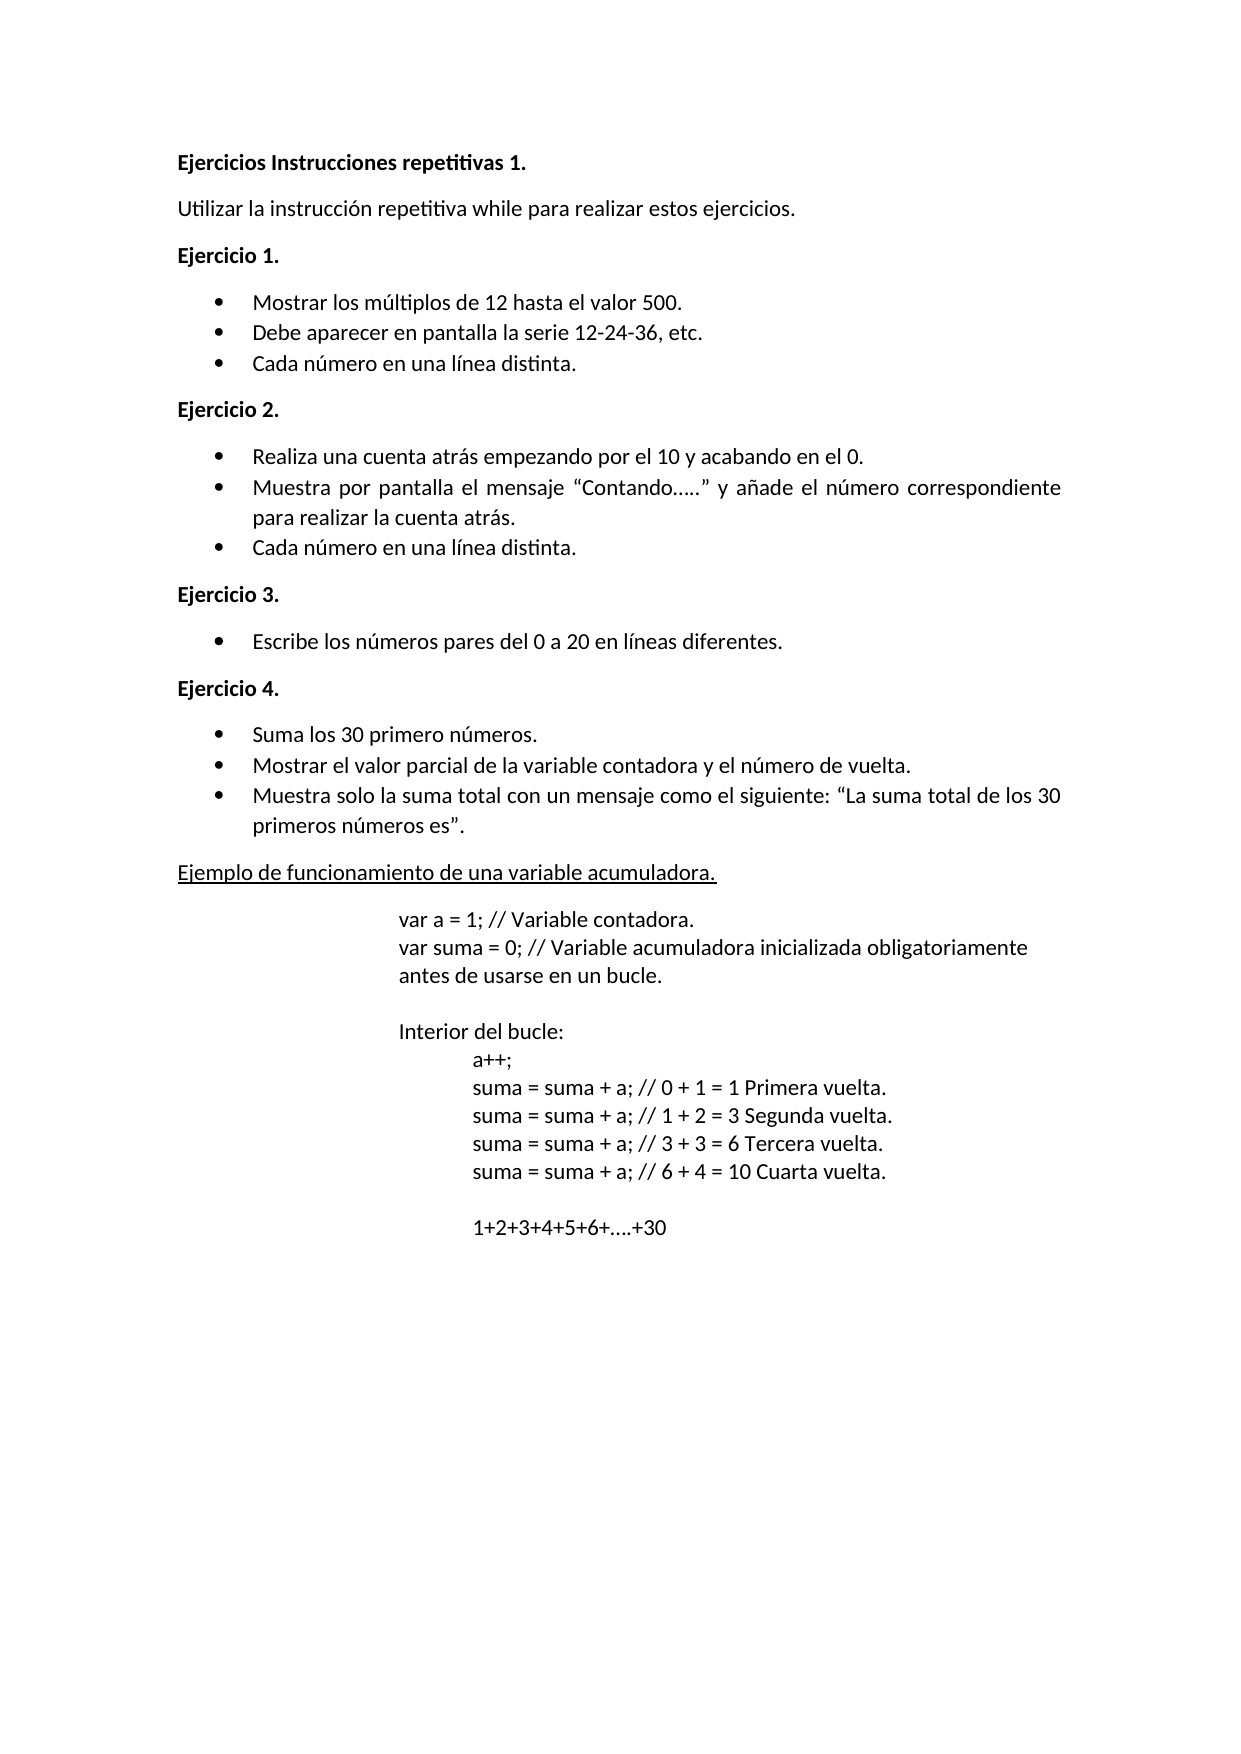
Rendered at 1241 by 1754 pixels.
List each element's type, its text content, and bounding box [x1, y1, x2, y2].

list Escribe los números pares del 0 a 20 en líneas diferentes. [215, 627, 1063, 655]
list Debe aparecer en pantalla la serie 12-24-36, etc. [215, 318, 1063, 346]
list Cada número en una línea distinta. [215, 349, 1063, 377]
text Ejercicio 3. [177, 580, 1063, 608]
list Mostrar los múltiplos de 12 hasta el valor 500. [215, 288, 1063, 316]
list Suma los 30 primero números. [215, 721, 1063, 748]
text Utilizar la instrucción repetitiva while para realizar estos ejercicios. [177, 194, 1063, 222]
list Muestra por pantalla el mensaje “Contando…..” y añade el número correspondiente para realizar la cuenta atrás. [215, 473, 1063, 531]
text suma = suma + a; // 0 + 1 = 1 Primera vuelta. [472, 1073, 1063, 1101]
text 1+2+3+4+5+6+….+30 [472, 1213, 1063, 1241]
text var suma = 0; // Variable acumuladora inicializada obligatoriamente antes de usarse en un bucle. [398, 933, 1063, 989]
text Ejercicios Instrucciones repetitivas 1. [177, 148, 1063, 176]
list Muestra solo la suma total con un mensaje como el siguiente: “La suma total de los 30 primeros números es”. [215, 781, 1063, 839]
text Ejercicio 4. [177, 674, 1063, 702]
text var a = 1; // Variable contadora. [398, 905, 1063, 933]
text Ejemplo de funcionamiento de una variable acumuladora. [177, 858, 1063, 886]
text suma = suma + a; // 3 + 3 = 6 Tercera vuelta. [472, 1129, 1063, 1157]
list Mostrar el valor parcial de la variable contadora y el número de vuelta. [215, 751, 1063, 779]
text Ejercicio 2. [177, 396, 1063, 423]
text Ejercicio 1. [177, 241, 1063, 269]
text Interior del bucle: [398, 1017, 1063, 1045]
text a++; [472, 1045, 1063, 1073]
list Cada número en una línea distinta. [215, 533, 1063, 561]
list Realiza una cuenta atrás empezando por el 10 y acabando en el 0. [215, 442, 1063, 470]
text suma = suma + a; // 1 + 2 = 3 Segunda vuelta. [472, 1101, 1063, 1129]
text suma = suma + a; // 6 + 4 = 10 Cuarta vuelta. [472, 1157, 1063, 1185]
